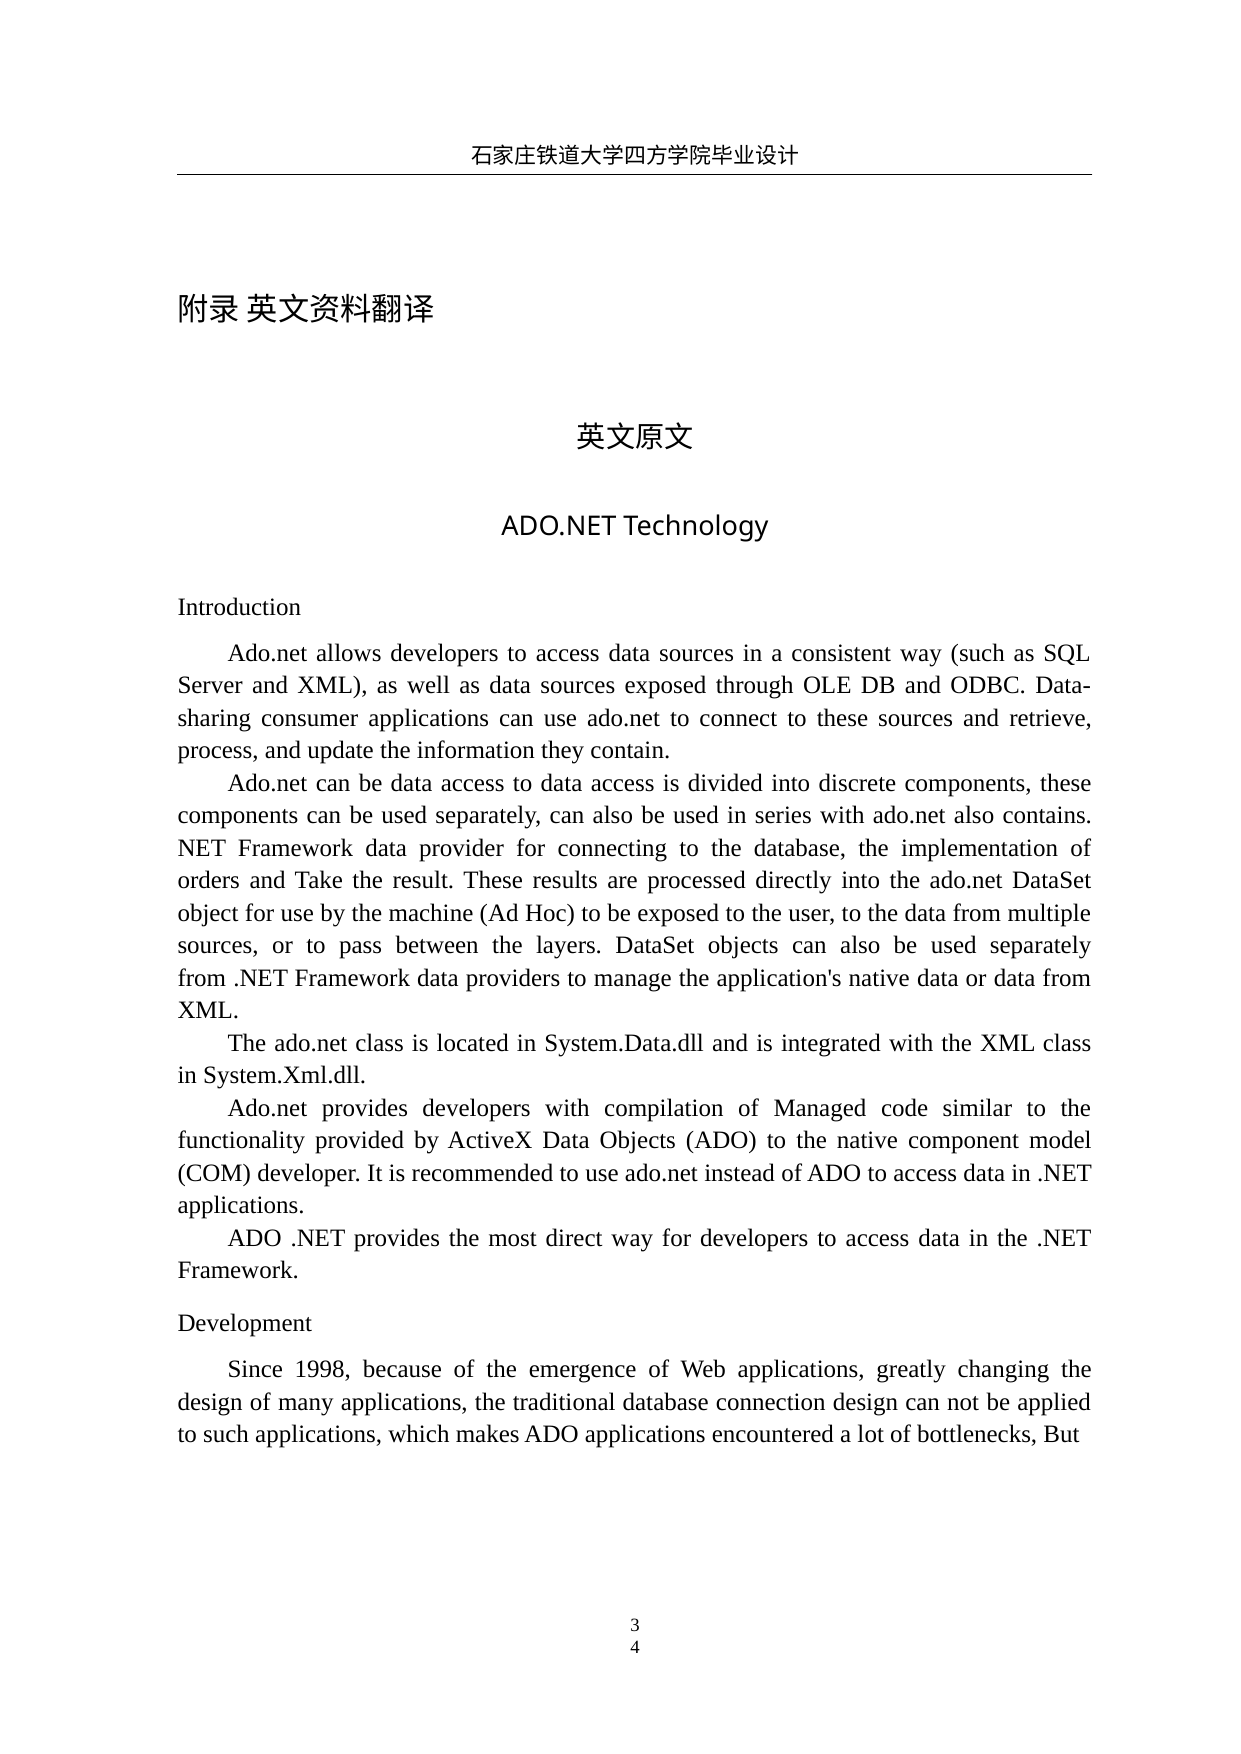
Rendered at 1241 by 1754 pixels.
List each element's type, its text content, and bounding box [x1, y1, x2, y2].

subtitle 附录 英文资料翻译 [177, 274, 1092, 339]
text ADO .NET provides the most direct way for developers to access data in the .NET Framework. [177, 1221, 1092, 1286]
text Ado.net allows developers to access data sources in a consistent way (such as SQL Server and XML), as well as data sources exposed through OLE DB and ODBC. Data-sharing consumer applications can use ado.net to connect to these sources and retrieve, process, and update the information they contain. [177, 636, 1092, 766]
subtitle 英文原文 [177, 402, 1092, 467]
text Introduction [177, 582, 1092, 623]
text The ado.net class is located in System.Data.dll and is integrated with the XML class in System.Xml.dll. [177, 1026, 1092, 1091]
text Ado.net provides developers with compilation of Managed code similar to the functionality provided by ActiveX Data Objects (ADO) to the native component model (COM) developer. It is recommended to use ado.net instead of ADO to access data in .NET applications. [177, 1091, 1092, 1221]
text Ado.net can be data access to data access is divided into discrete components, these components can be used separately, can also be used in series with ado.net also contains. NET Framework data provider for connecting to the database, the implementation of orders and Take the result. These results are processed directly into the ado.net DataSet object for use by the machine (Ad Hoc) to be exposed to the user, to the data from multiple sources, or to pass between the layers. DataSet objects can also be used separately from .NET Framework data providers to manage the application's native data or data from XML. [177, 766, 1092, 1026]
text Development [177, 1298, 1092, 1340]
text ADO.NET Technology [177, 492, 1092, 557]
text Since 1998, because of the emergence of Web applications, greatly changing the design of many applications, the traditional database connection design can not be applied to such applications, which makes ADO applications encountered a lot of bottlenecks, But [177, 1353, 1092, 1450]
